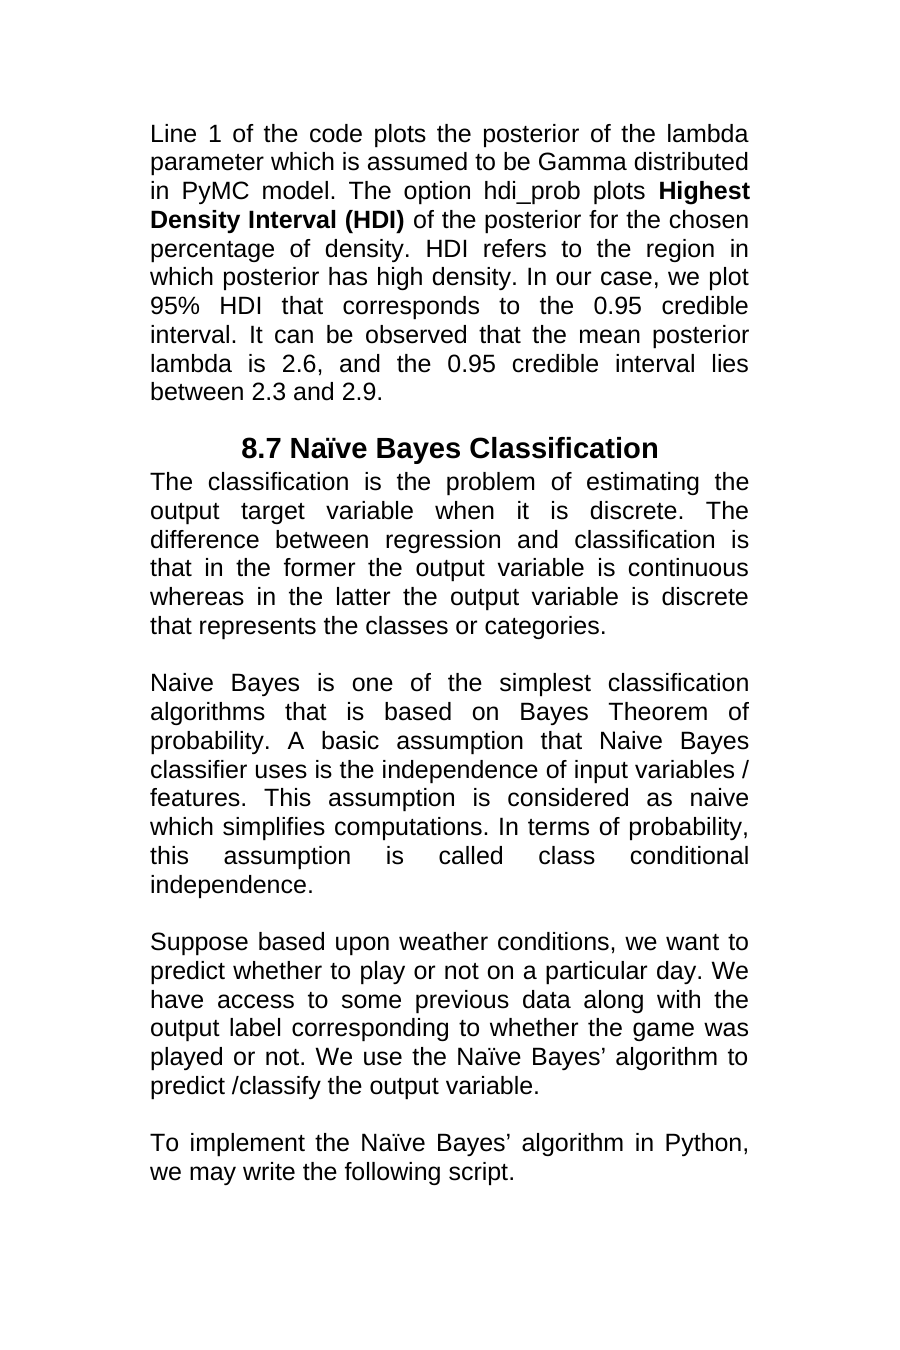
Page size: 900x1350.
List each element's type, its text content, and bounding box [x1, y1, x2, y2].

subtitle 8.7 Naïve Bayes Classification [150, 431, 750, 464]
text The classification is the problem of estimating the output target variable when it is discrete. The difference between regression and classification is that in the former the output variable is continuous whereas in the latter the output variable is discrete that represents the classes or categories. [150, 467, 750, 640]
text Naive Bayes is one of the simplest classification algorithms that is based on Bayes Theorem of probability. A basic assumption that Naive Bayes classifier uses is the independence of input variables / features. This assumption is considered as naive which simplifies computations. In terms of probability, this assumption is called class conditional independence. [150, 668, 750, 898]
text To implement the Naïve Bayes’ algorithm in Python, we may write the following script. [150, 1128, 750, 1186]
text Line 1 of the code plots the posterior of the lambda parameter which is assumed to be Gamma distributed in PyMC model. The option hdi_prob plots Highest Density Interval (HDI) of the posterior for the chosen percentage of density. HDI refers to the region in which posterior has high density. In our case, we plot 95% HDI that corresponds to the 0.95 credible interval. It can be observed that the mean posterior lambda is 2.6, and the 0.95 credible interval lies between 2.3 and 2.9. [150, 118, 750, 406]
text Suppose based upon weather conditions, we want to predict whether to play or not on a particular day. We have access to some previous data along with the output label corresponding to whether the game was played or not. We use the Naïve Bayes’ algorithm to predict /classify the output variable. [150, 927, 750, 1100]
